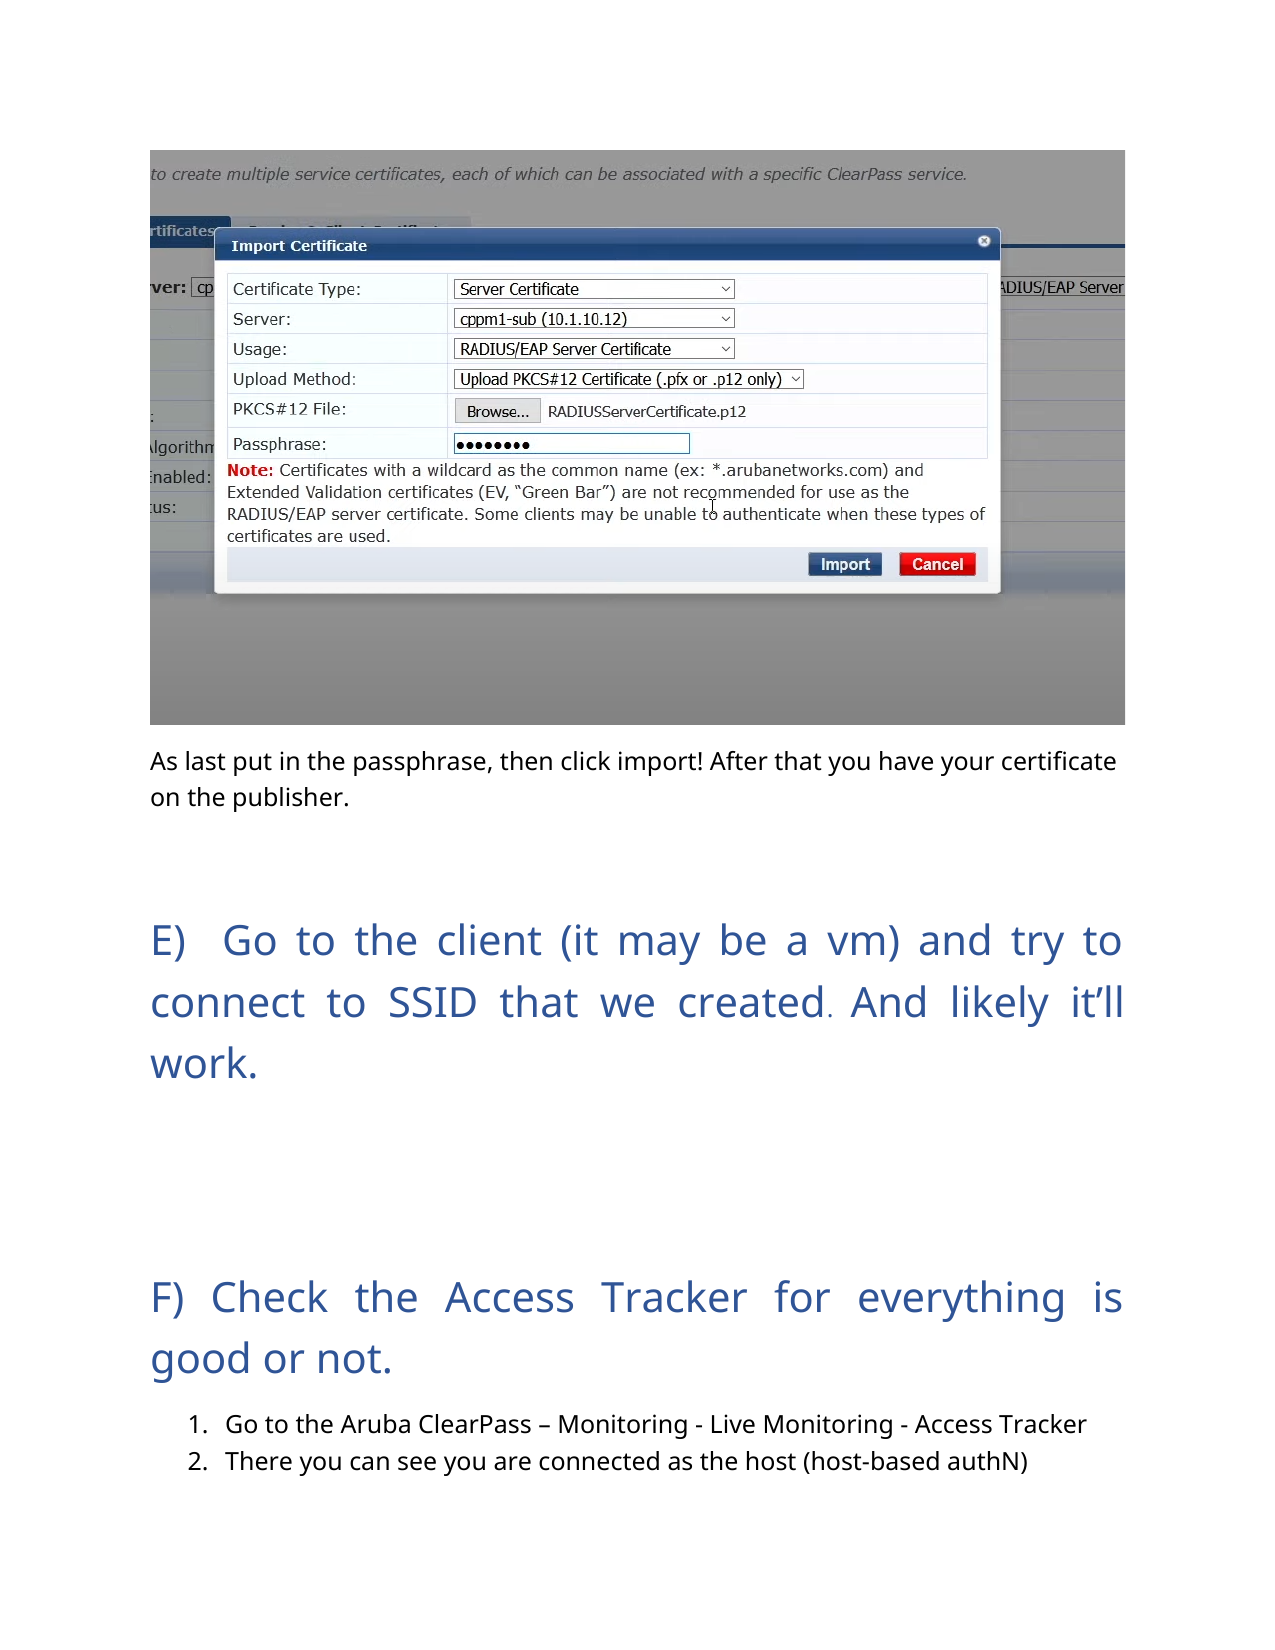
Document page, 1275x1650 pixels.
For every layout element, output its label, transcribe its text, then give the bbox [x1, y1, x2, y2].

text As last put in the passphrase, then click import! After that you have your certificate on the publisher. [150, 743, 1125, 814]
list There you can see you are connected as the host (host-based authN) [187, 1443, 1125, 1477]
picture [150, 150, 1125, 725]
list Go to the Aruba ClearPass – Monitoring - Live Monitoring - Access Tracker [187, 1407, 1125, 1441]
text E) Go to the client (it may be a vm) and try to connect to SSID that we created. And likely it’ll work. [150, 911, 1125, 1091]
text F) Check the Access Tracker for everything is good or not. [150, 1267, 1125, 1386]
